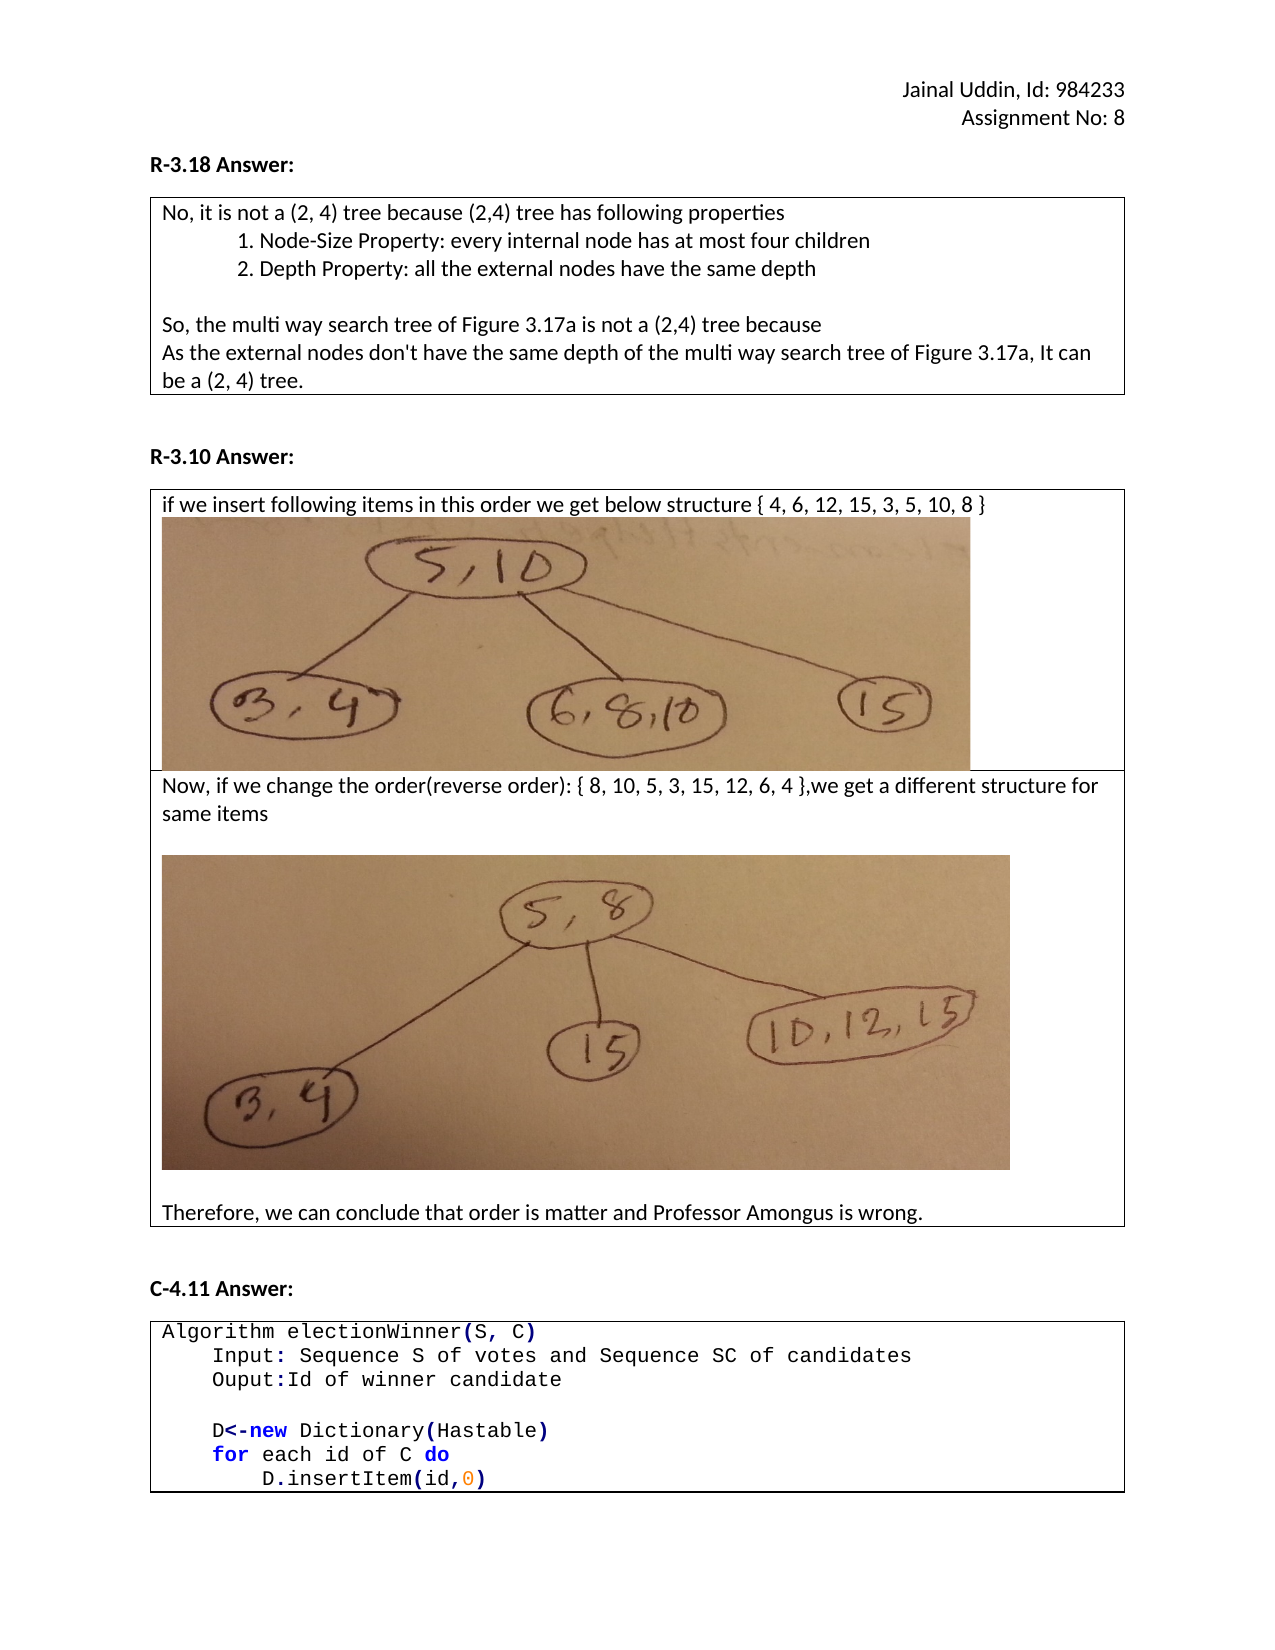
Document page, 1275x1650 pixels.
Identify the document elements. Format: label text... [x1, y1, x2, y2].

picture [161, 517, 971, 771]
picture [161, 855, 1010, 1170]
text R-3.18 Answer: [150, 150, 1125, 178]
text C-4.11 Answer: [150, 1274, 1125, 1302]
table_header if we insert following items in this order we get below structure { 4, 6, 12, 15, 3, 5, 10, 8 } [151, 490, 1124, 770]
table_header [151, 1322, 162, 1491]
table_cell Now, if we change the order(reverse order): { 8, 10, 5, 3, 15, 12, 6, 4 },we get a different structure for same items Therefore, we can conclude that order is matter and Professor Amongus is wrong. [151, 771, 1124, 1226]
table_header No, it is not a (2, 4) tree because (2,4) tree has following properties 1. Node-Size Property: every internal node has at most four children 2. Depth Property: all the external nodes have the same depth So, the multi way search tree of Figure 3.17a is not a (2,4) tree because As the external nodes don't have the same depth of the multi way search tree of Figure 3.17a, It can be a (2, 4) tree. [151, 198, 1124, 394]
text R-3.10 Answer: [150, 442, 1125, 470]
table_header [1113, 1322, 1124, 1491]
